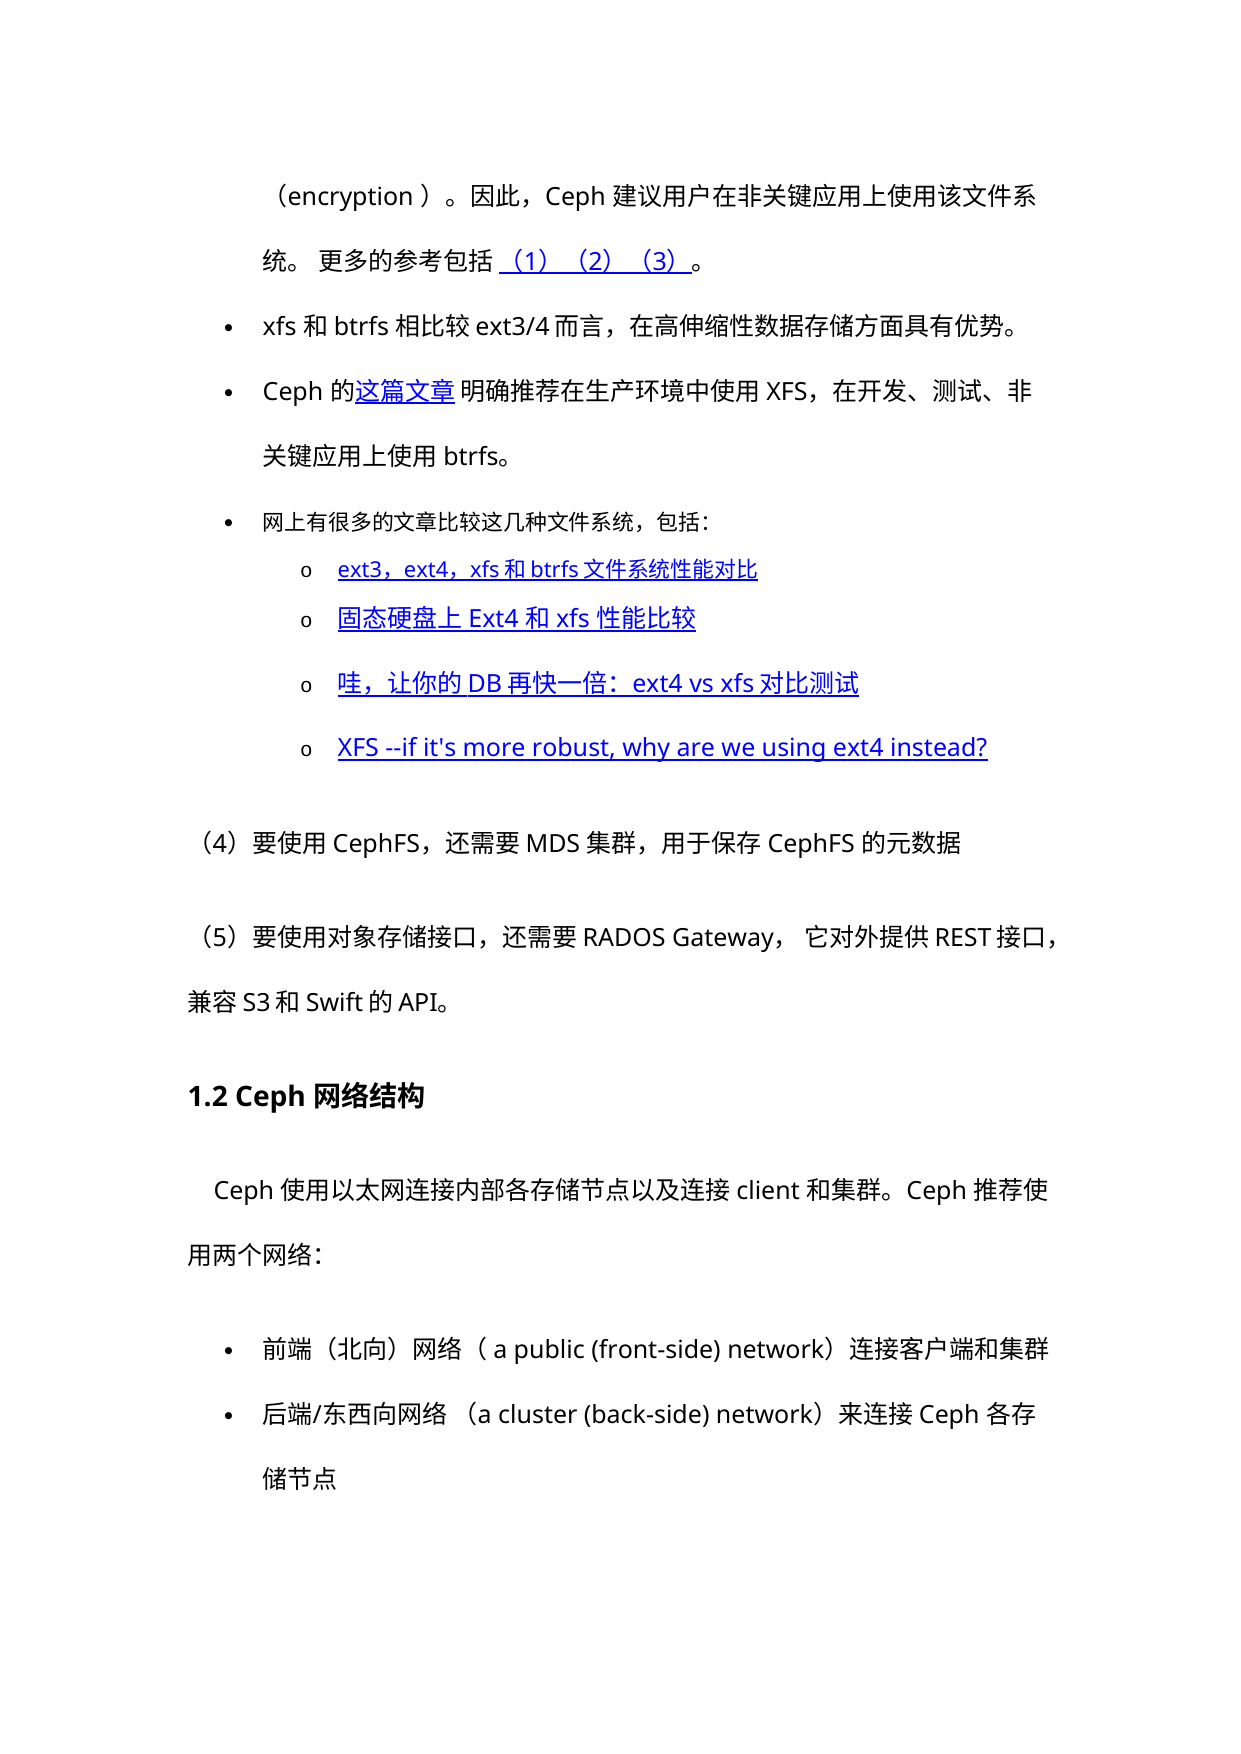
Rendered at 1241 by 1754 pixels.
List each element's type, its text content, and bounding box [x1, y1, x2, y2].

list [225, 162, 1053, 292]
list 固态硬盘上 Ext4 和 xfs 性能比较 [300, 584, 1053, 649]
list Ceph 的这篇文章 明确推荐在生产环境中使用 XFS，在开发、测试、非关键应用上使用 btrfs。 [225, 357, 1053, 487]
list xfs 和 btrfs 相比较ext3/4而言，在高伸缩性数据存储方面具有优势。 [225, 292, 1053, 357]
list ext3，ext4，xfs和btrfs文件系统性能对比 [300, 552, 1053, 584]
list 后端/东西向网络 （a cluster (back-side) network）来连接 Ceph 各存储节点 [225, 1380, 1053, 1510]
text 1.2 Ceph 网络结构 [187, 1062, 1053, 1127]
text （5）要使用对象存储接口，还需要 RADOS Gateway， 它对外提供REST接口，兼容S3和Swift的API。 [187, 903, 1053, 1033]
list XFS --if it's more robust, why are we using ext4 instead? [300, 714, 1053, 779]
list 哇，让你的DB再快一倍：ext4 vs xfs对比测试 [300, 649, 1053, 714]
text （4）要使用 CephFS，还需要 MDS 集群，用于保存 CephFS 的元数据 [187, 809, 1053, 874]
list 前端（北向）网络（ a public (front-side) network）连接客户端和集群 [225, 1315, 1053, 1380]
list 网上有很多的文章比较这几种文件系统，包括： [225, 487, 1053, 552]
text Ceph 使用以太网连接内部各存储节点以及连接 client 和集群。Ceph 推荐使用两个网络： [187, 1156, 1053, 1286]
